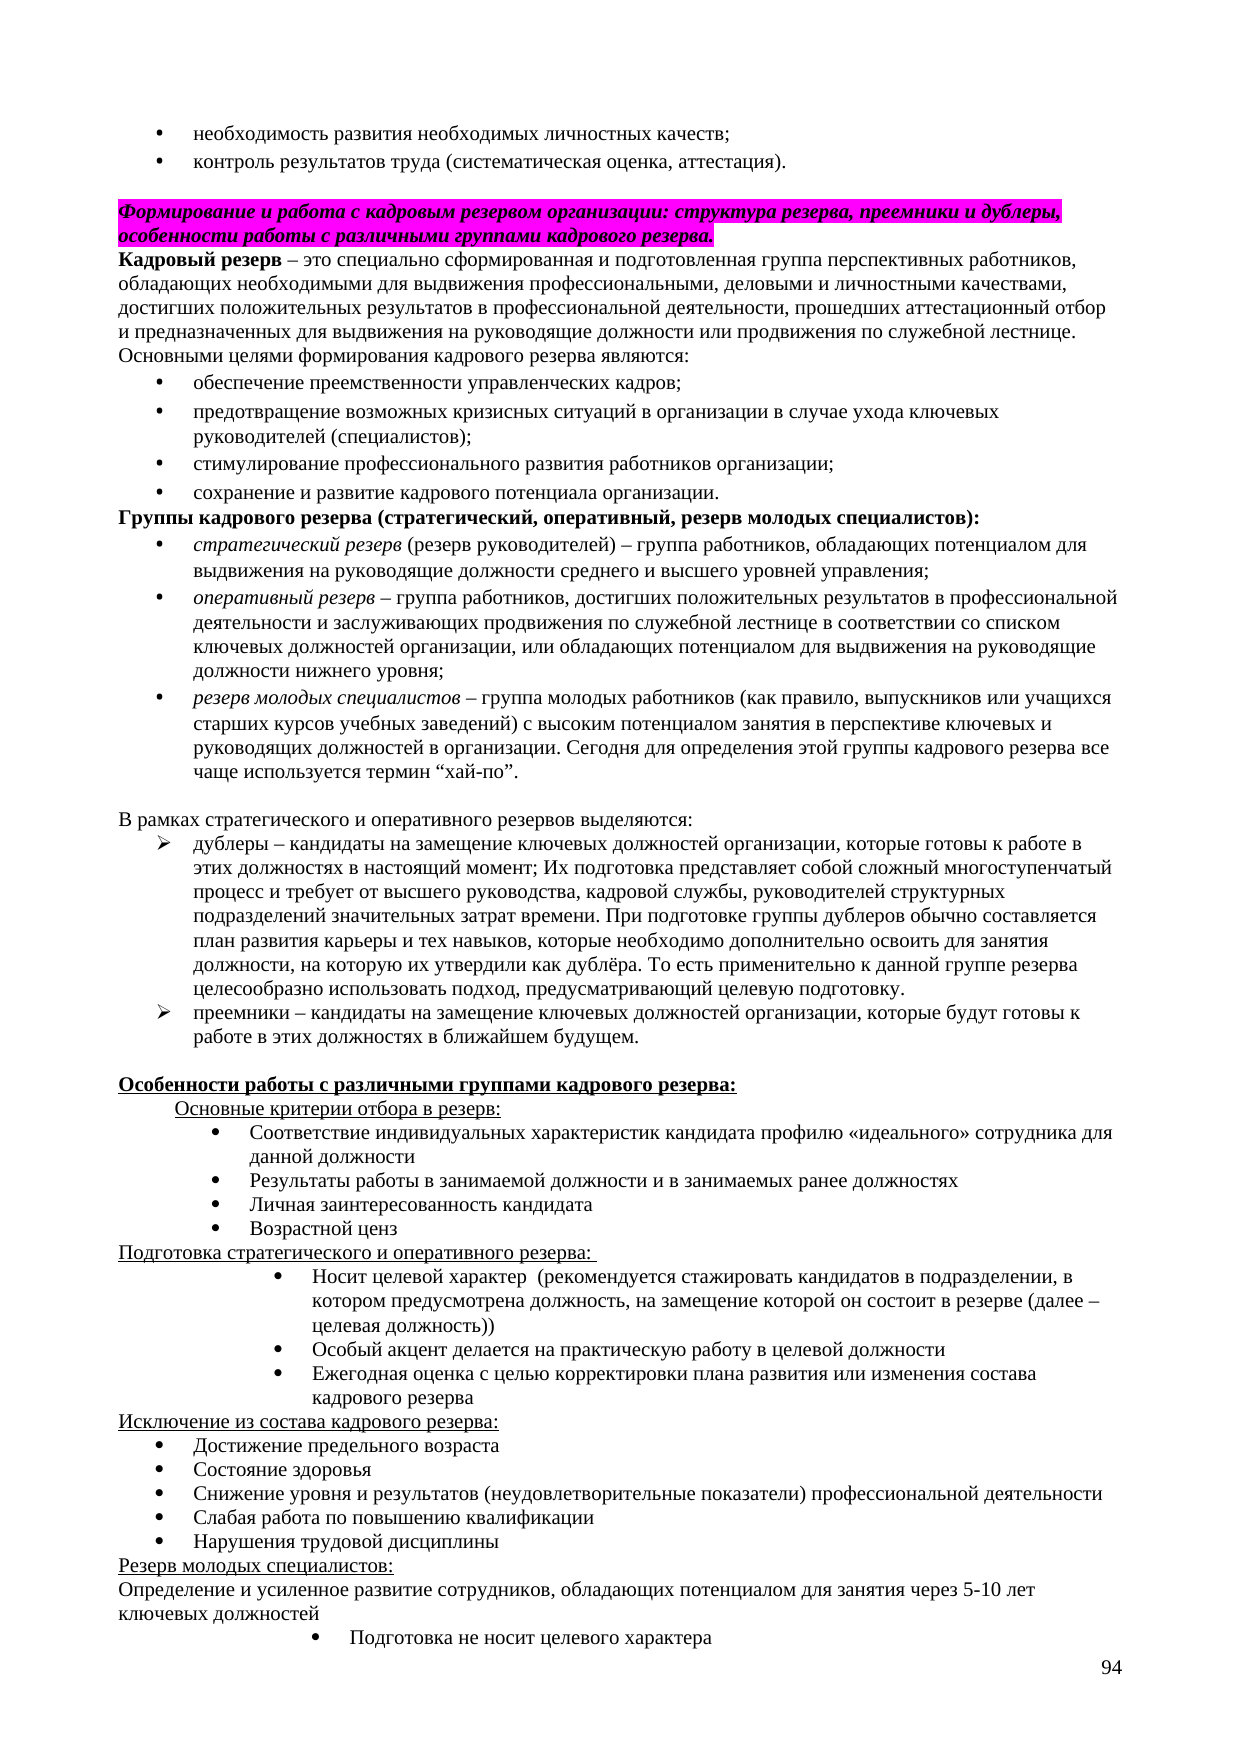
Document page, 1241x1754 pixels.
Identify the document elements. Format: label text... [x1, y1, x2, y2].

list преемники – кандидаты на замещение ключевых должностей организации, которые будут готовы к работе в этих должностях в ближайшем будущем. [156, 1000, 1122, 1048]
list Нарушения трудовой дисциплины [156, 1529, 1122, 1553]
list Особый акцент делается на практическую работу в целевой должности [274, 1337, 1122, 1361]
list резерв молодых специалистов – группа молодых работников (как правило, выпускников или учащихся старших курсов учебных заведений) с высоким потенциалом занятия в перспективе ключевых и руководящих должностей в организации. Сегодня для определения этой группы кадрового резерва все чаще используется термин “хай-по”. [156, 682, 1122, 783]
list дублеры – кандидаты на замещение ключевых должностей организации, которые готовы к работе в этих должностях в настоящий момент; Их подготовка представляет собой сложный многоступенчатый процесс и требует от высшего руководства, кадровой службы, руководителей структурных подразделений значительных затрат времени. При подготовке группы дублеров обычно составляется план развития карьеры и тех навыков, которые необходимо дополнительно освоить для занятия должности, на которую их утвердили как дублёра. То есть применительно к данной группе резерва целесообразно использовать подход, предусматривающий целевую подготовку. [156, 831, 1122, 1000]
text Кадровый резерв – это специально сформированная и подготовленная группа перспективных работников, обладающих необходимыми для выдвижения профессиональными, деловыми и личностными качествами, достигших положительных результатов в профессиональной деятельности, прошедших аттестационный отбор и предназначенных для выдвижения на руководящие должности или продвижения по служебной лестнице. [118, 247, 1122, 343]
text Основными целями формирования кадрового резерва являются: [118, 343, 1122, 367]
text Исключение из состава кадрового резерва: [118, 1409, 1122, 1433]
list Личная заинтересованность кандидата [212, 1192, 1122, 1216]
list Слабая работа по повышению квалификации [156, 1505, 1122, 1529]
list Результаты работы в занимаемой должности и в занимаемых ранее должностях [212, 1168, 1122, 1192]
list Снижение уровня и результатов (неудовлетворительные показатели) профессиональной деятельности [156, 1481, 1122, 1505]
list Состояние здоровья [156, 1457, 1122, 1481]
list Достижение предельного возраста [156, 1433, 1122, 1457]
list стратегический резерв (резерв руководителей) – группа работников, обладающих потенциалом для выдвижения на руководящие должности среднего и высшего уровней управления; [156, 529, 1122, 582]
text Определение и усиленное развитие сотрудников, обладающих потенциалом для занятия через 5-10 лет ключевых должностей [118, 1577, 1122, 1625]
subtitle Особенности работы с различными группами кадрового резерва: [118, 1072, 1122, 1096]
list стимулирование профессионального развития работников организации; [156, 448, 1122, 477]
text Формирование и работа с кадровым резервом организации: структура резерва, преемники и дублеры, особенности работы с различными группами кадрового резерва. [714, 199, 1122, 247]
text Резерв молодых специалистов: [118, 1553, 1122, 1577]
list необходимость развития необходимых личностных качеств; [156, 118, 1122, 147]
text Группы кадрового резерва (стратегический, оперативный, резерв молодых специалистов): [118, 505, 1122, 529]
list оперативный резерв – группа работников, достигших положительных результатов в профессиональной деятельности и заслуживающих продвижения по служебной лестнице в соответствии со списком ключевых должностей организации, или обладающих потенциалом для выдвижения на руководящие должности нижнего уровня; [156, 582, 1122, 682]
list обеспечение преемственности управленческих кадров; [156, 367, 1122, 396]
list Носит целевой характер (рекомендуется стажировать кандидатов в подразделении, в котором предусмотрена должность, на замещение которой он состоит в резерве (далее – целевая должность)) [274, 1264, 1122, 1337]
list предотвращение возможных кризисных ситуаций в организации в случае ухода ключевых руководителей (специалистов); [156, 396, 1122, 448]
list Ежегодная оценка с целью корректировки плана развития или изменения состава кадрового резерва [274, 1361, 1122, 1409]
list контроль результатов труда (систематическая оценка, аттестация). [156, 147, 1122, 175]
list Подготовка не носит целевого характера [312, 1625, 1122, 1649]
text Подготовка стратегического и оперативного резерва: [118, 1240, 1122, 1264]
list Соответствие индивидуальных характеристик кандидата профилю «идеального» сотрудника для данной должности [212, 1120, 1122, 1168]
list сохранение и развитие кадрового потенциала организации. [156, 477, 1122, 505]
list Возрастной ценз [212, 1216, 1122, 1240]
text Основные критерии отбора в резерв: [174, 1096, 1122, 1120]
text В рамках стратегического и оперативного резервов выделяются: [118, 807, 1122, 831]
